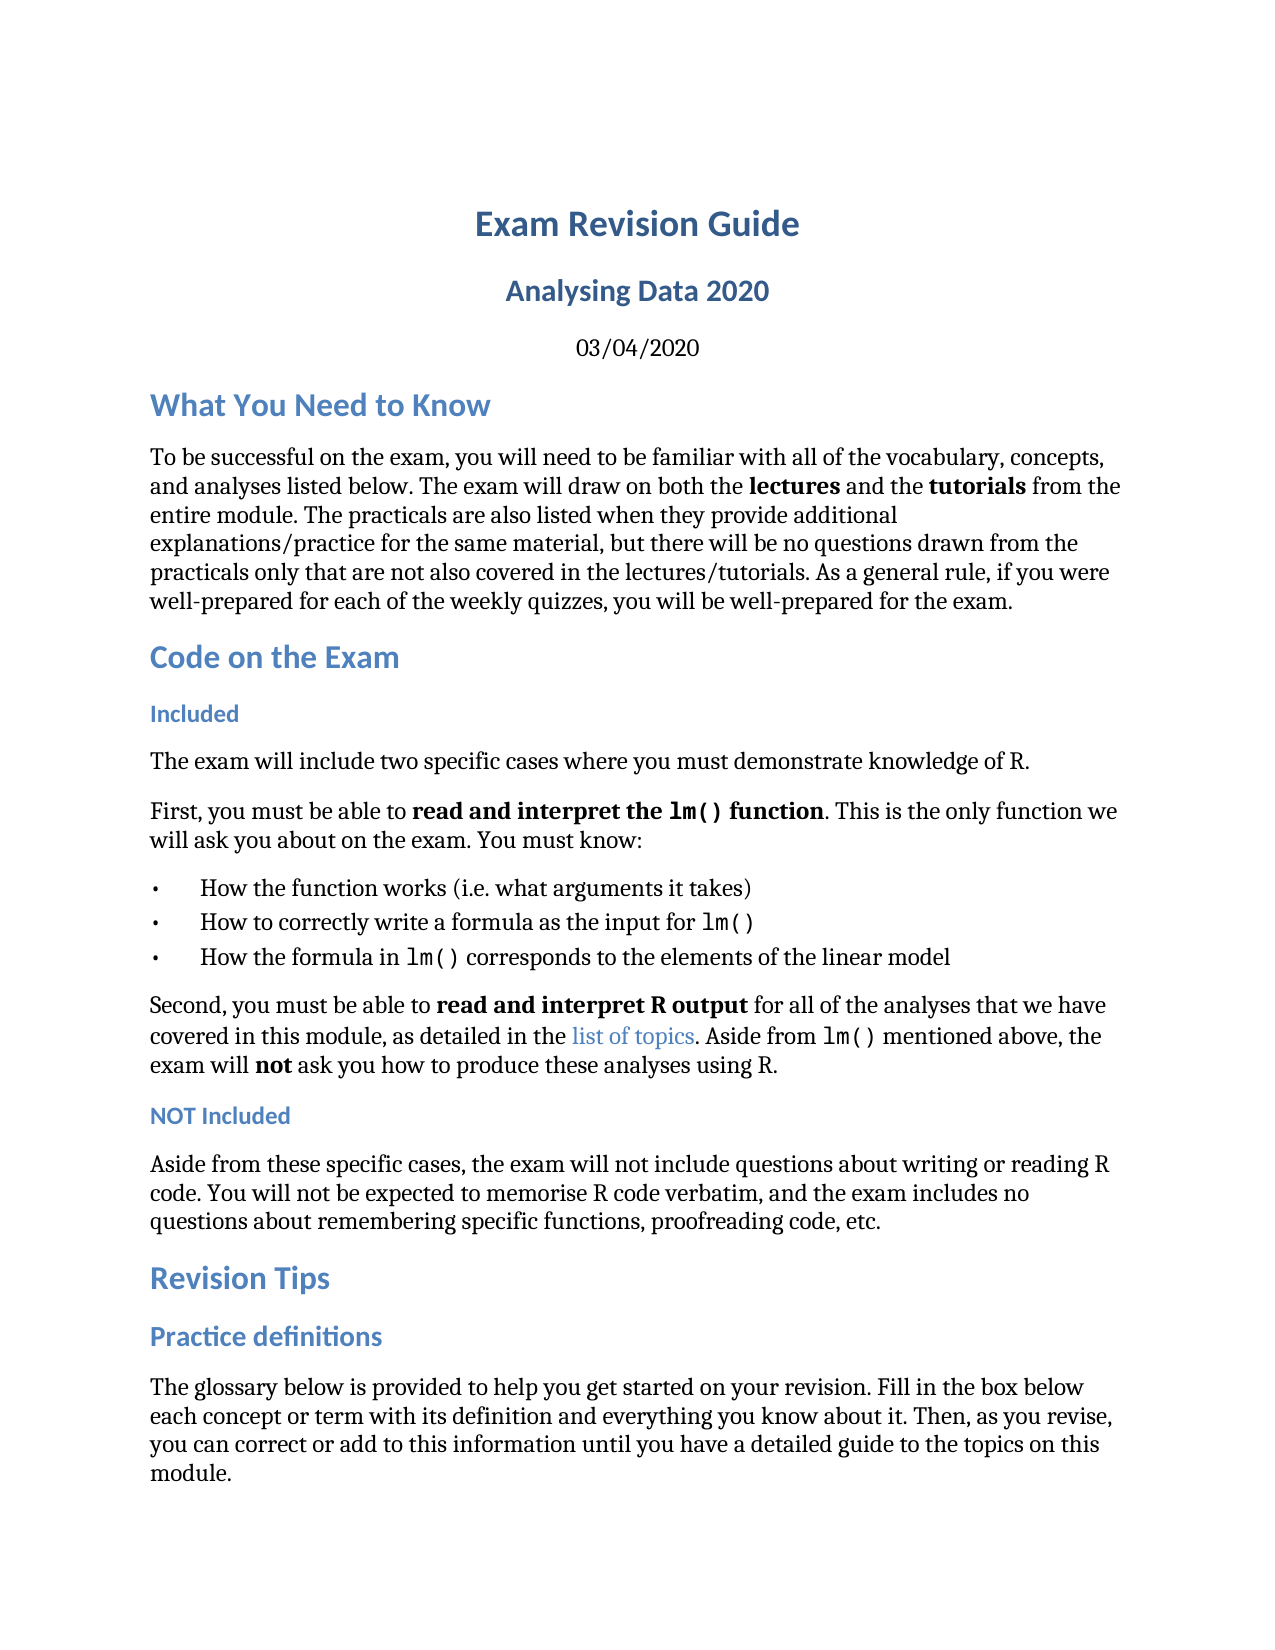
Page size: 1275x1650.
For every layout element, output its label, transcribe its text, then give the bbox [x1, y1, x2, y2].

text To be successful on the exam, you will need to be familiar with all of the vocabulary, concepts, and analyses listed below. The exam will draw on both the lectures and the tutorials from the entire module. The practicals are also listed when they provide additional explanations/practice for the same material, but there will be no questions drawn from the practicals only that are not also covered in the lectures/tutorials. As a general rule, if you were well-prepared for each of the weekly quizzes, you will be well-prepared for the exam. [150, 443, 1125, 616]
text The glossary below is provided to help you get started on your revision. Fill in the box below each concept or term with its definition and everything you know about it. Then, as you revise, you can correct or add to this information until you have a detailed guide to the topics on this module. [150, 1373, 1125, 1488]
text 03/04/2020 [150, 334, 1125, 363]
list How the formula in lm() corresponds to the elements of the linear model [150, 941, 1125, 972]
text First, you must be able to read and interpret the lm() function. This is the only function we will ask you about on the exam. You must know: [150, 795, 1125, 855]
text Second, you must be able to read and interpret R output for all of the analyses that we have covered in this module, as detailed in the list of topics. Aside from lm() mentioned above, the exam will not ask you how to produce these analyses using R. [150, 991, 1125, 1080]
list How to correctly write a formula as the input for lm() [150, 906, 1125, 937]
subtitle NOT Included [150, 1101, 1125, 1131]
subtitle Code on the Exam [150, 636, 1125, 677]
subtitle What You Need to Know [150, 383, 1125, 424]
text The exam will include two specific cases where you must demonstrate knowledge of R. [150, 747, 1125, 776]
subtitle Analysing Data 2020 [150, 271, 1125, 309]
text Aside from these specific cases, the exam will not include questions about writing or reading R code. You will not be expected to memorise R code verbatim, and the exam includes no questions about remembering specific functions, proofreading code, etc. [150, 1150, 1125, 1236]
subtitle Revision Tips [150, 1257, 1125, 1298]
title Exam Revision Guide [150, 200, 1125, 246]
subtitle Practice definitions [150, 1318, 1125, 1354]
subtitle Included [150, 698, 1125, 728]
list How the function works (i.e. what arguments it takes) [150, 873, 1125, 902]
